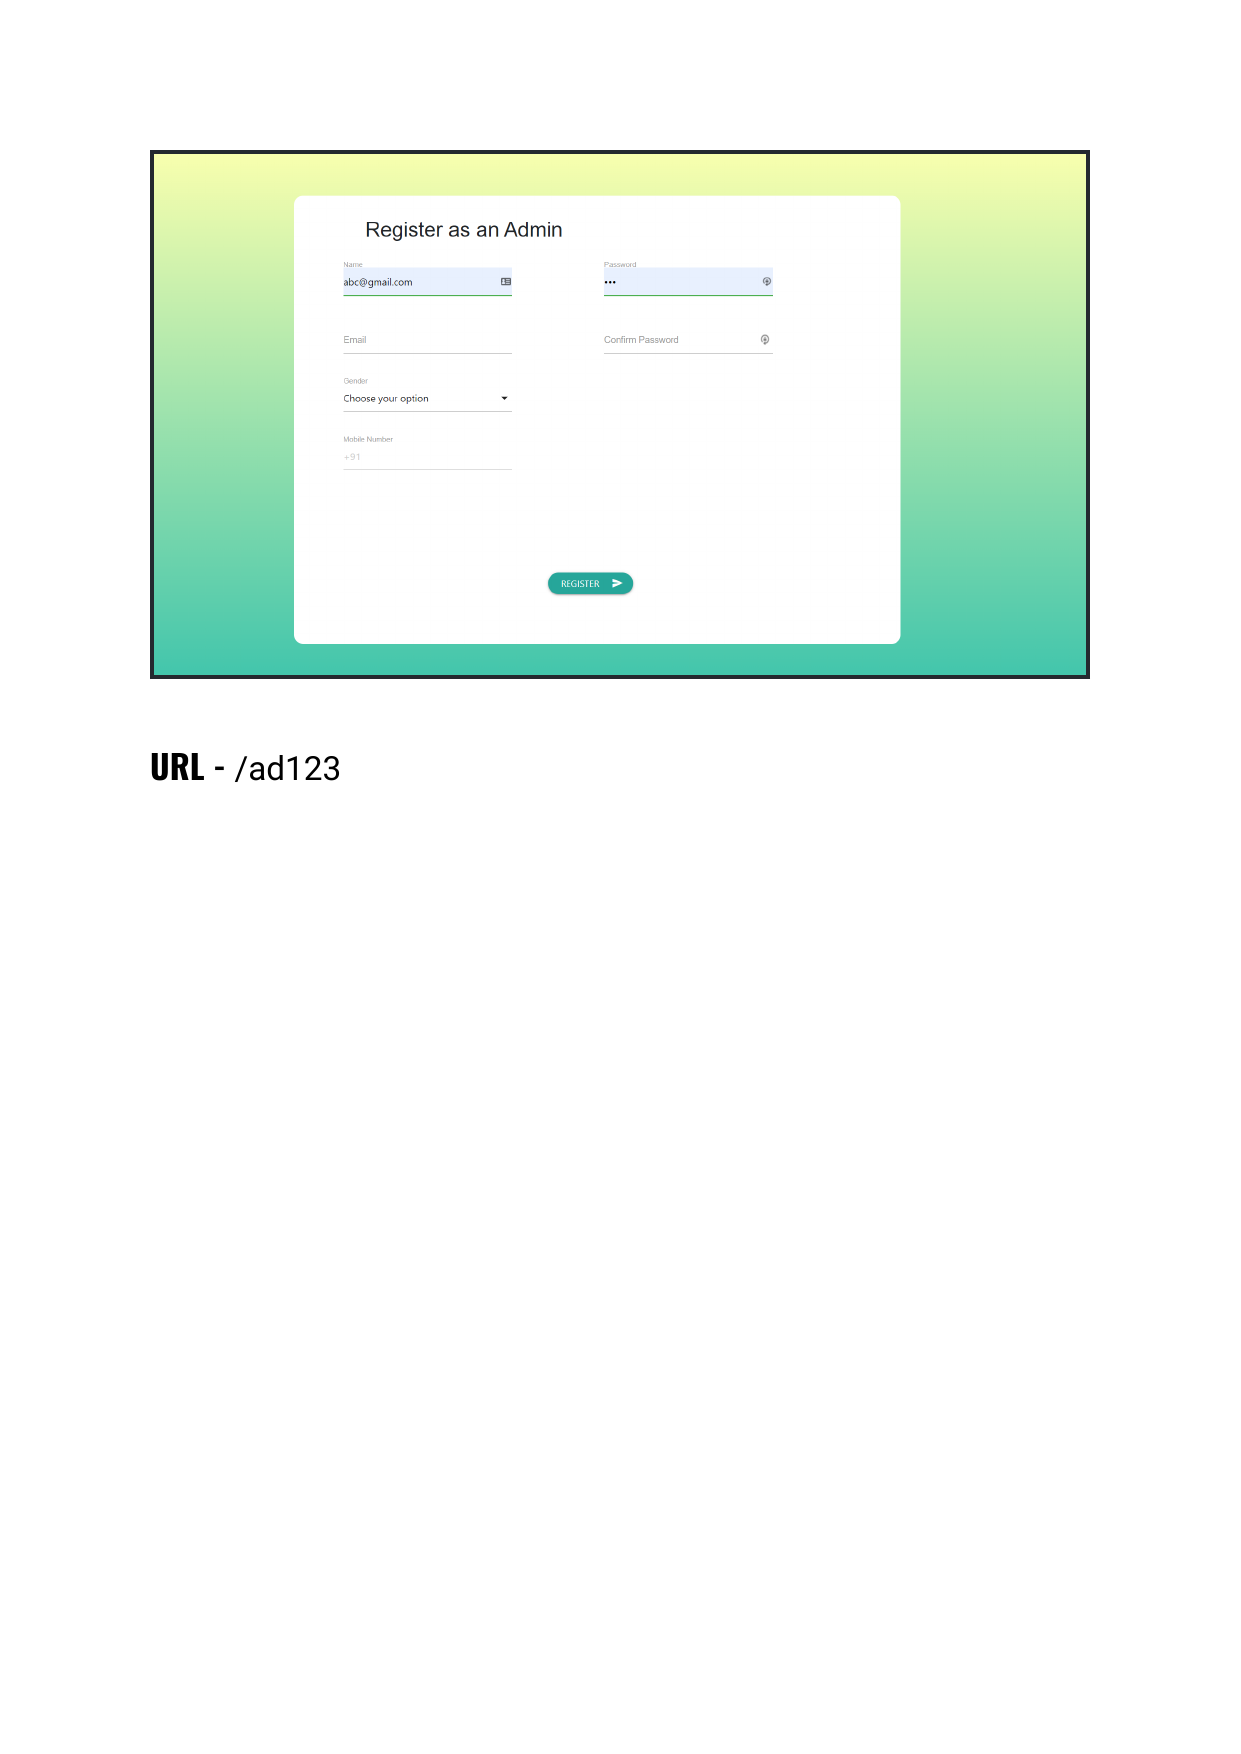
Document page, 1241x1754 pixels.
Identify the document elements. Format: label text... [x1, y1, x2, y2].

picture [154, 154, 1086, 675]
text URL - /ad123 [150, 741, 1090, 790]
